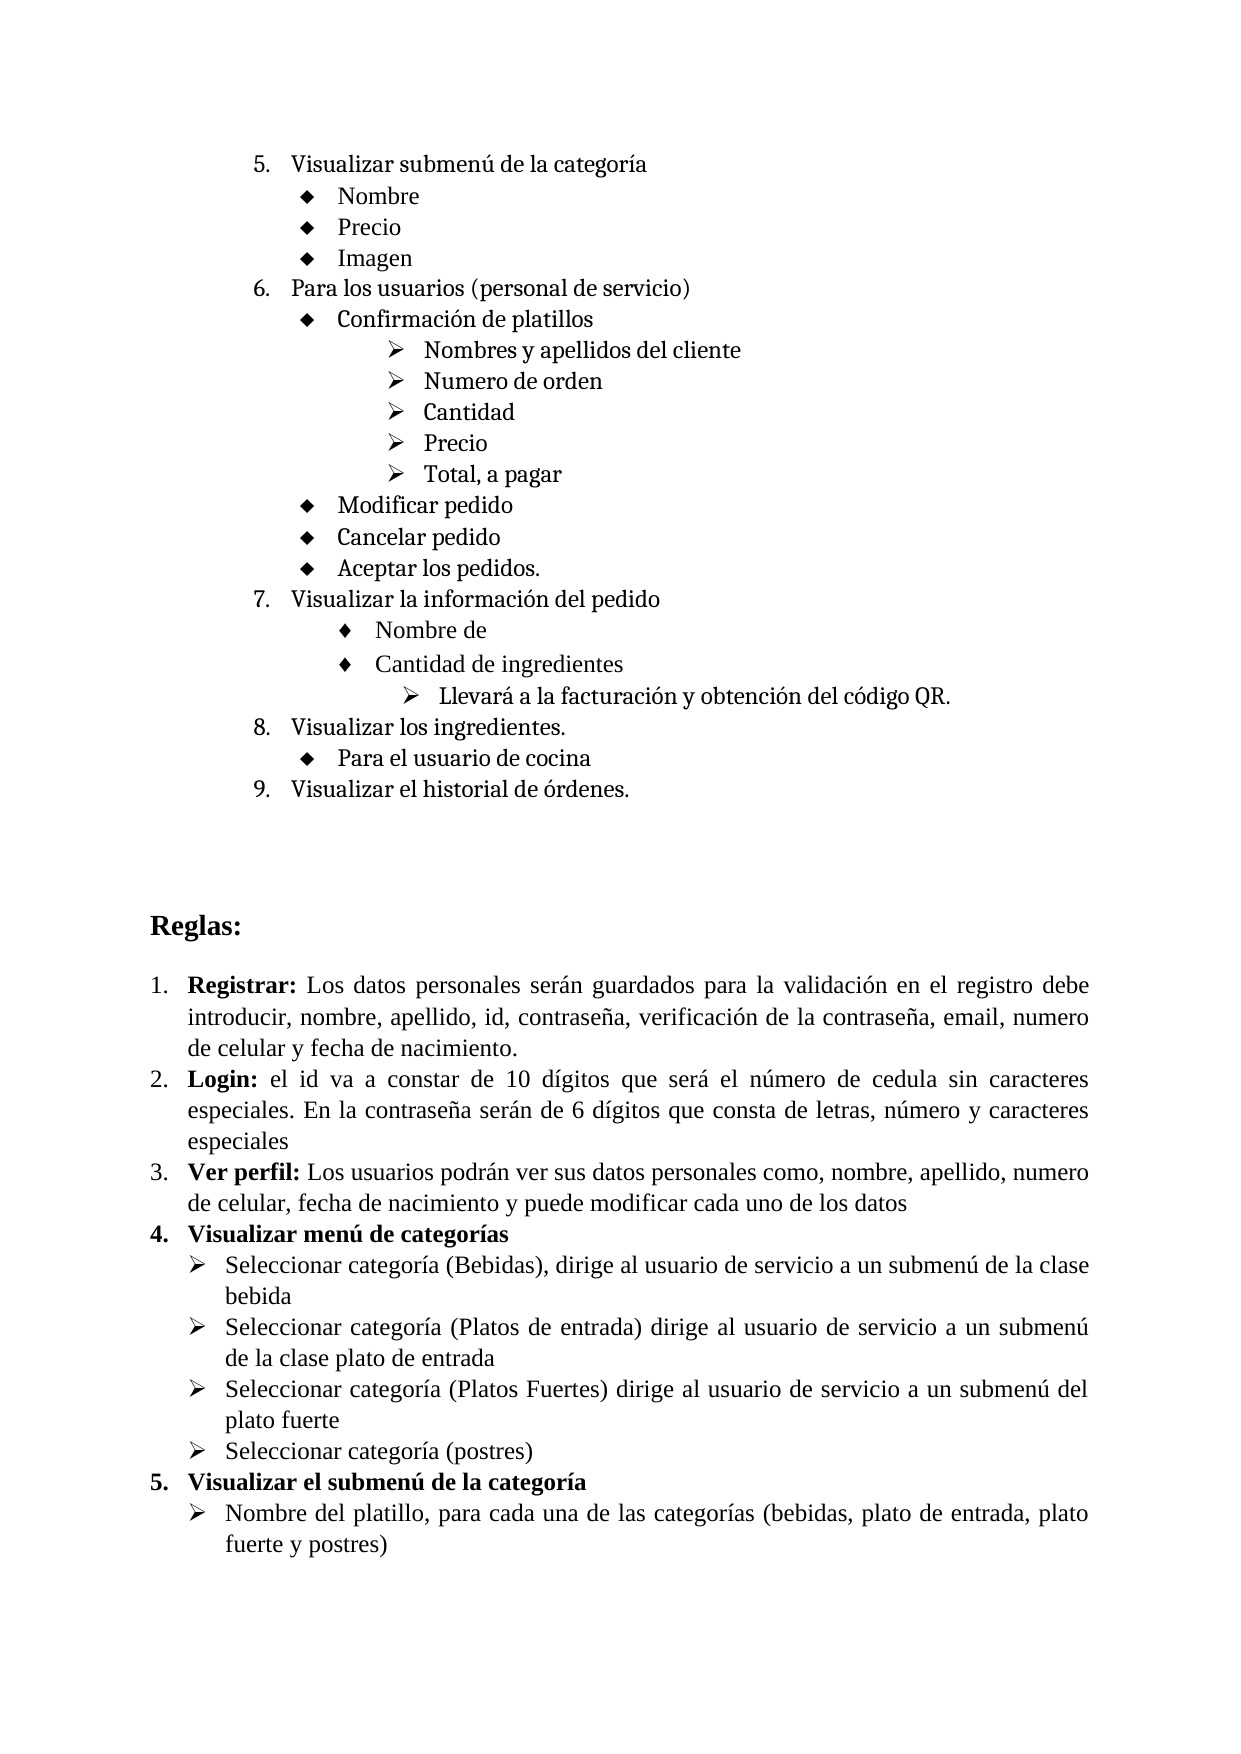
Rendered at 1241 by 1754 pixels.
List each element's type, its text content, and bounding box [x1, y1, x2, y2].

list Precio [300, 212, 1090, 241]
list Para el usuario de cocina [300, 744, 1090, 773]
list Cantidad [386, 398, 1090, 427]
list Visualizar submenú de la categoría [253, 150, 1090, 179]
list Registrar: Los datos personales serán guardados para la validación en el registro debe introducir, nombre, apellido, id, contraseña, verificación de la contraseña, email, numero de celular y fecha de nacimiento. [150, 971, 1090, 1061]
list Visualizar la información del pedido [253, 584, 1090, 613]
subtitle Reglas: [150, 908, 1090, 941]
list Seleccionar categoría (Platos de entrada) dirige al usuario de servicio a un submenú de la clase plato de entrada [187, 1312, 1090, 1372]
list Para los usuarios (personal de servicio) [253, 274, 1090, 303]
list Imagen [300, 243, 1090, 272]
list Cancelar pedido [300, 522, 1090, 551]
list Nombres y apellidos del cliente [386, 336, 1090, 365]
list Total, a pagar [386, 460, 1090, 489]
list Numero de orden [386, 367, 1090, 396]
list Cantidad de ingredientes [337, 649, 1090, 680]
list Aceptar los pedidos. [300, 553, 1090, 582]
list Seleccionar categoría (Platos Fuertes) dirige al usuario de servicio a un submenú del plato fuerte [187, 1374, 1090, 1434]
list Seleccionar categoría (Bebidas), dirige al usuario de servicio a un submenú de la clase bebida [187, 1250, 1090, 1310]
list Visualizar el submenú de la categoría [150, 1467, 1090, 1496]
list Nombre [300, 181, 1090, 210]
list Visualizar el historial de órdenes. [253, 775, 1090, 804]
list Llevará a la facturación y obtención del código QR. [401, 682, 1090, 711]
list Modificar pedido [300, 491, 1090, 520]
list Visualizar los ingredientes. [253, 713, 1090, 742]
list Visualizar menú de categorías [150, 1219, 1090, 1248]
list Confirmación de platillos [300, 305, 1090, 334]
list Nombre de [337, 616, 1090, 646]
list Precio [386, 429, 1090, 458]
list Login: el id va a constar de 10 dígitos que será el número de cedula sin caracteres especiales. En la contraseña serán de 6 dígitos que consta de letras, número y caracteres especiales [150, 1064, 1090, 1154]
list Seleccionar categoría (postres) [187, 1436, 1090, 1465]
list Ver perfil: Los usuarios podrán ver sus datos personales como, nombre, apellido, numero de celular, fecha de nacimiento y puede modificar cada uno de los datos [150, 1157, 1090, 1217]
list Nombre del platillo, para cada una de las categorías (bebidas, plato de entrada, plato fuerte y postres) [187, 1498, 1090, 1558]
